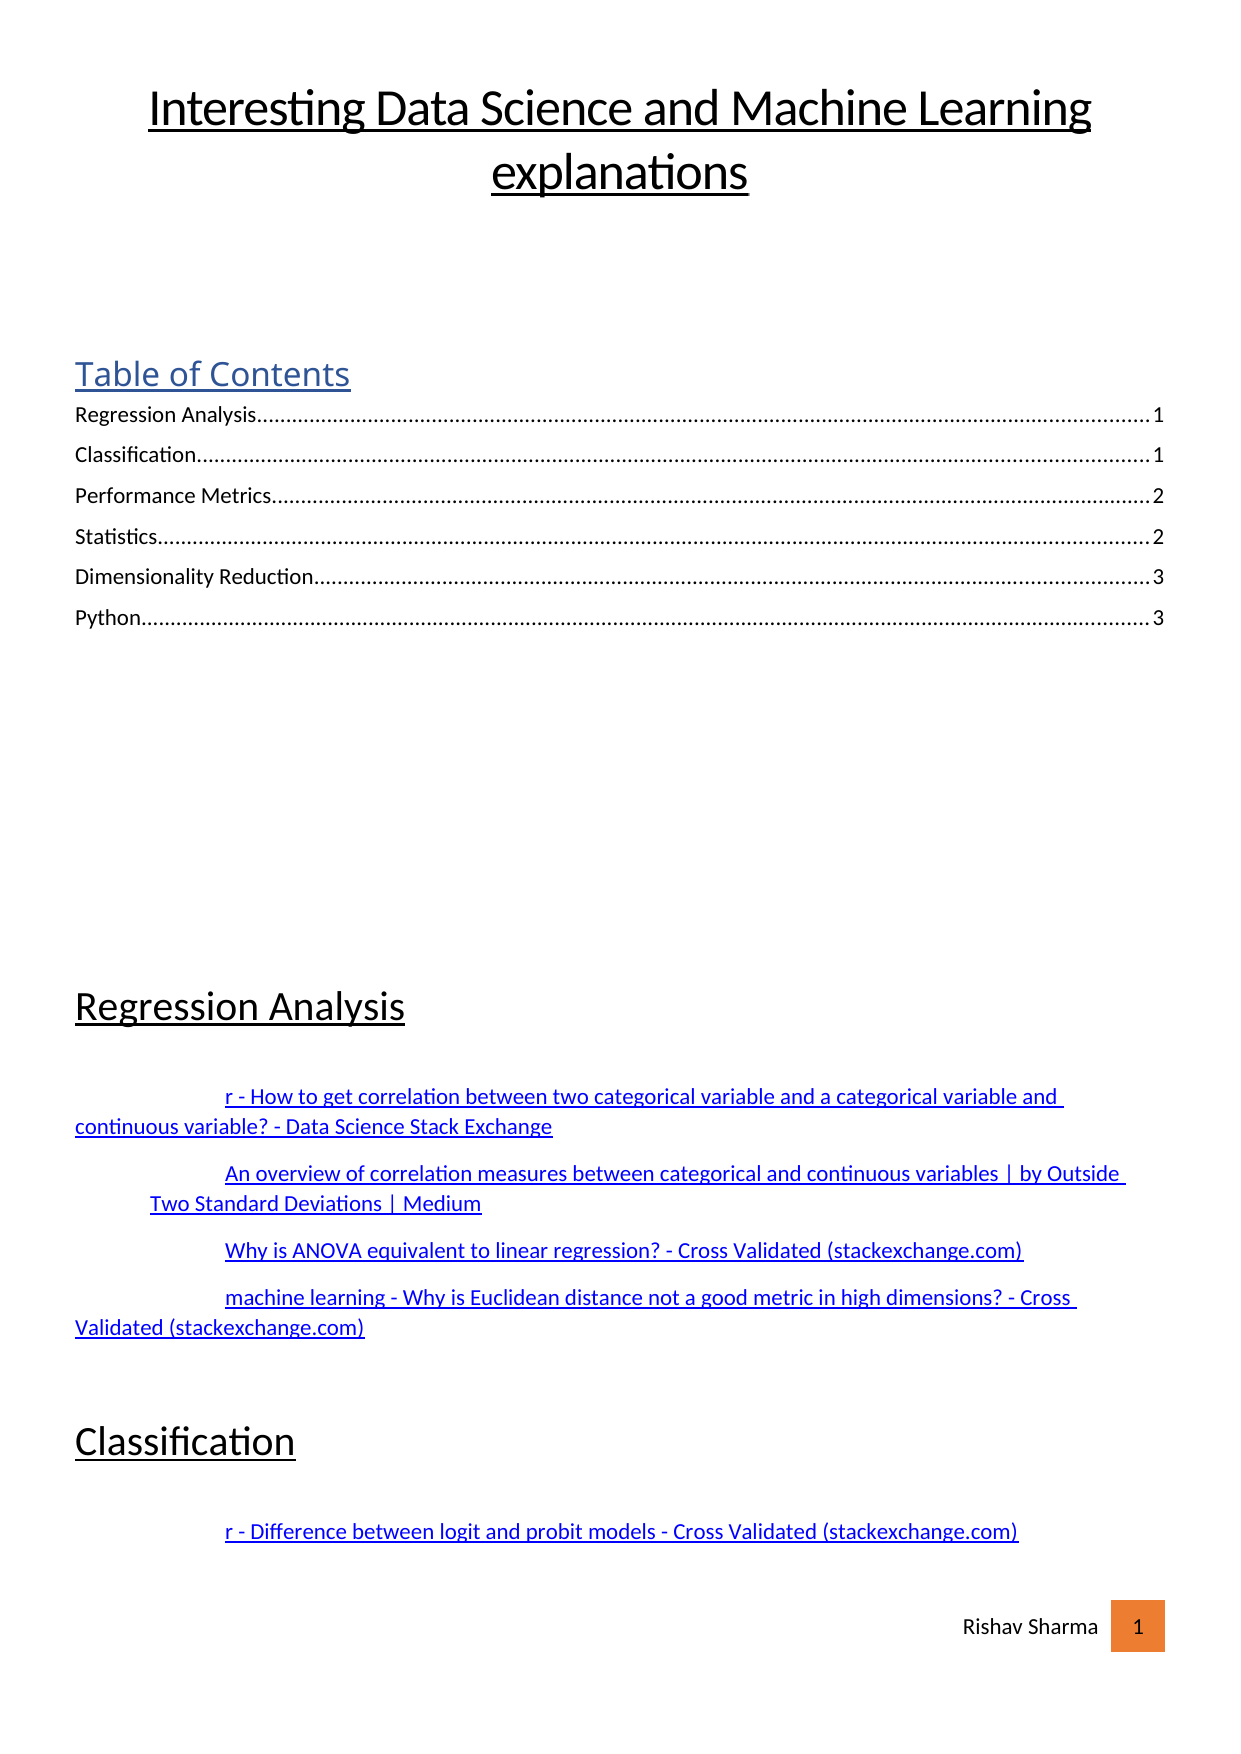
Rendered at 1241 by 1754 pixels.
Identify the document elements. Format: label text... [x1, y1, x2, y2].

title Interesting Data Science and Machine Learning explanations [75, 75, 1165, 202]
text Why is ANOVA equivalent to linear regression? - Cross Validated (stackexchange.com) [75, 1236, 1165, 1264]
text r - Difference between logit and probit models - Cross Validated (stackexchange.com) [75, 1517, 1165, 1545]
text machine learning - Why is Euclidean distance not a good metric in high dimensions? - Cross Validated (stackexchange.com) [75, 1283, 1165, 1341]
text r - How to get correlation between two categorical variable and a categorical variable and continuous variable? - Data Science Stack Exchange [75, 1082, 1165, 1140]
subtitle Regression Analysis [75, 980, 1165, 1031]
subtitle Classification [75, 1415, 1165, 1466]
text An overview of correlation measures between categorical and continuous variables | by Outside Two Standard Deviations | Medium [150, 1159, 1165, 1217]
